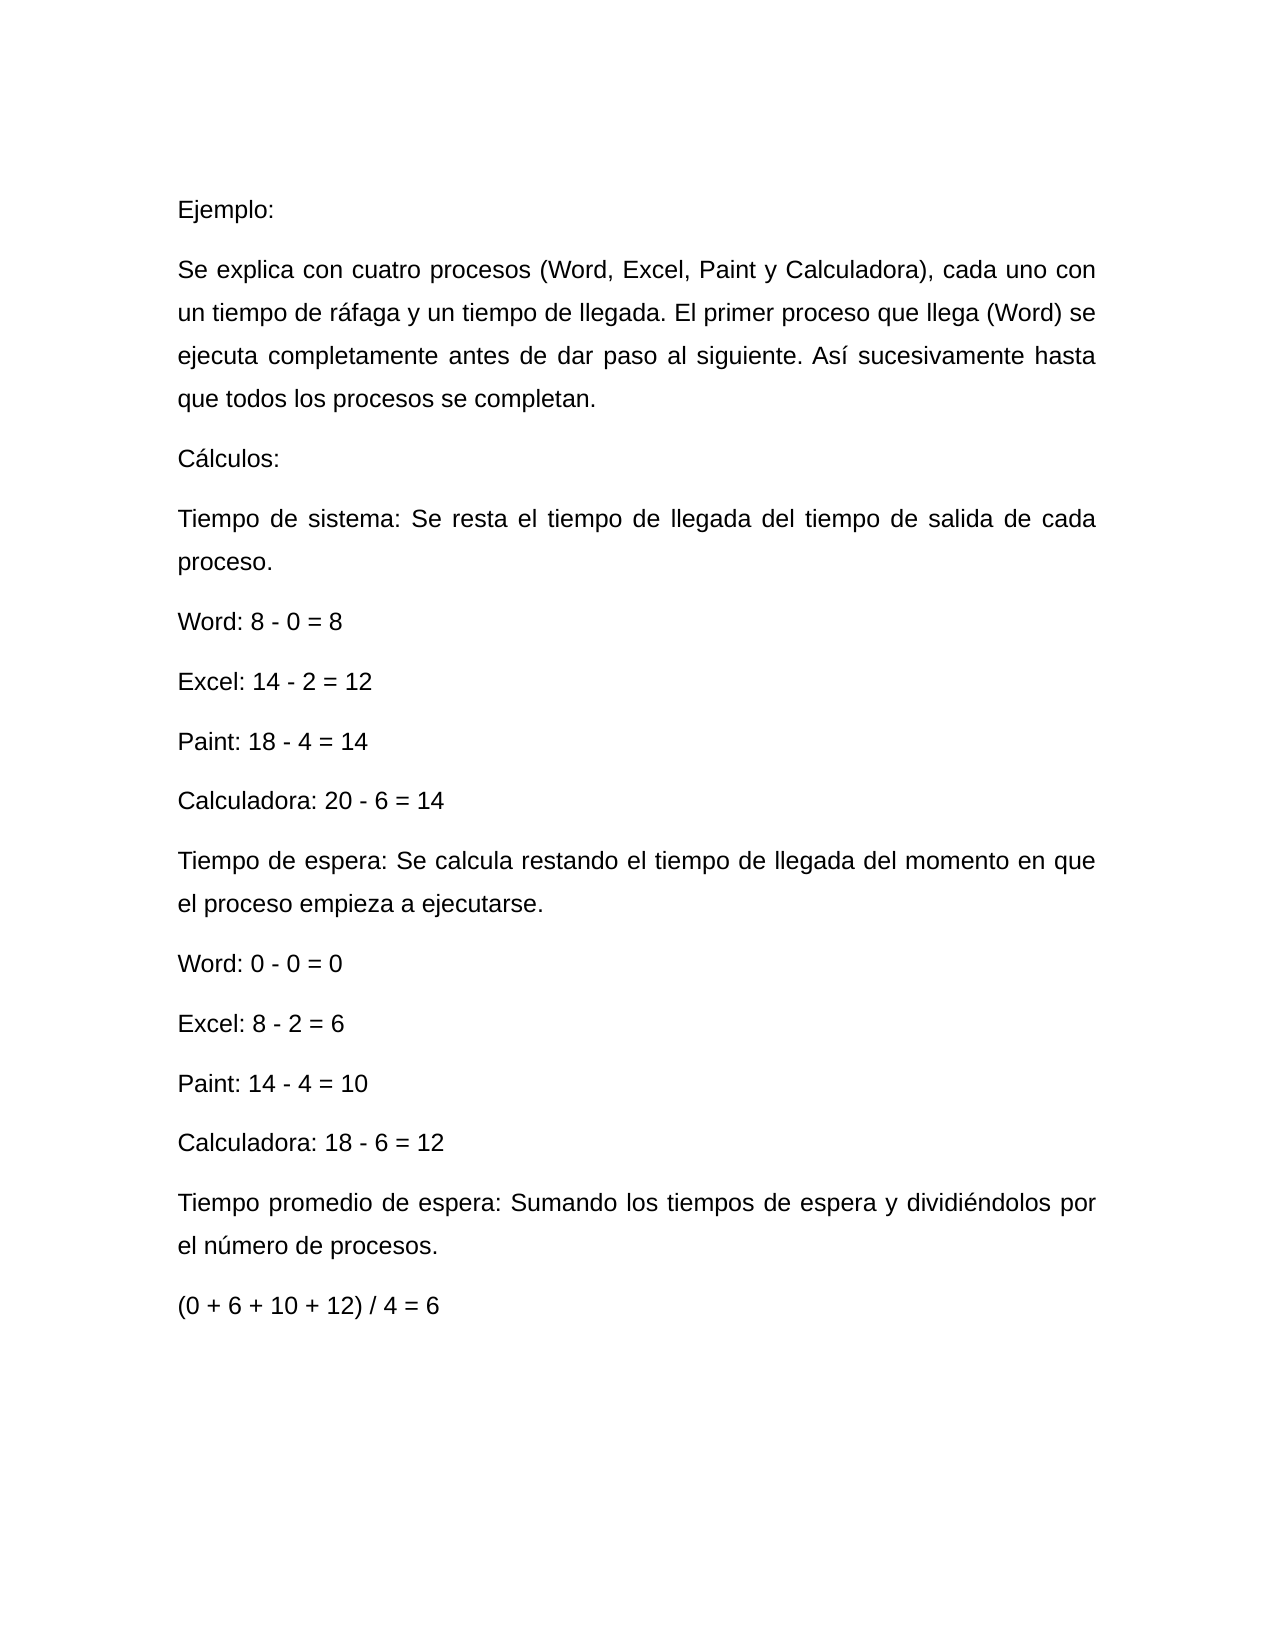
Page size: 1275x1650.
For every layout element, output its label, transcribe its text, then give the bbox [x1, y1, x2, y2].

text Excel: 14 - 2 = 12 [177, 667, 1098, 696]
text Tiempo de espera: Se calcula restando el tiempo de llegada del momento en que el proceso empieza a ejecutarse. [177, 846, 1098, 918]
text Calculadora: 18 - 6 = 12 [177, 1128, 1098, 1157]
text Calculadora: 20 - 6 = 14 [177, 786, 1098, 815]
text Se explica con cuatro procesos (Word, Excel, Paint y Calculadora), cada uno con un tiempo de ráfaga y un tiempo de llegada. El primer proceso que llega (Word) se ejecuta completamente antes de dar paso al siguiente. Así sucesivamente hasta que todos los procesos se completan. [177, 255, 1098, 413]
text Word: 0 - 0 = 0 [177, 949, 1098, 978]
text Tiempo promedio de espera: Sumando los tiempos de espera y dividiéndolos por el número de procesos. [177, 1188, 1098, 1260]
text Word: 8 - 0 = 8 [177, 607, 1098, 636]
text Paint: 18 - 4 = 14 [177, 727, 1098, 755]
text Cálculos: [177, 444, 1098, 473]
text Ejemplo: [177, 195, 1098, 224]
text Excel: 8 - 2 = 6 [177, 1009, 1098, 1038]
text (0 + 6 + 10 + 12) / 4 = 6 [177, 1291, 1098, 1320]
text Tiempo de sistema: Se resta el tiempo de llegada del tiempo de salida de cada proceso. [177, 504, 1098, 576]
text Paint: 14 - 4 = 10 [177, 1069, 1098, 1097]
